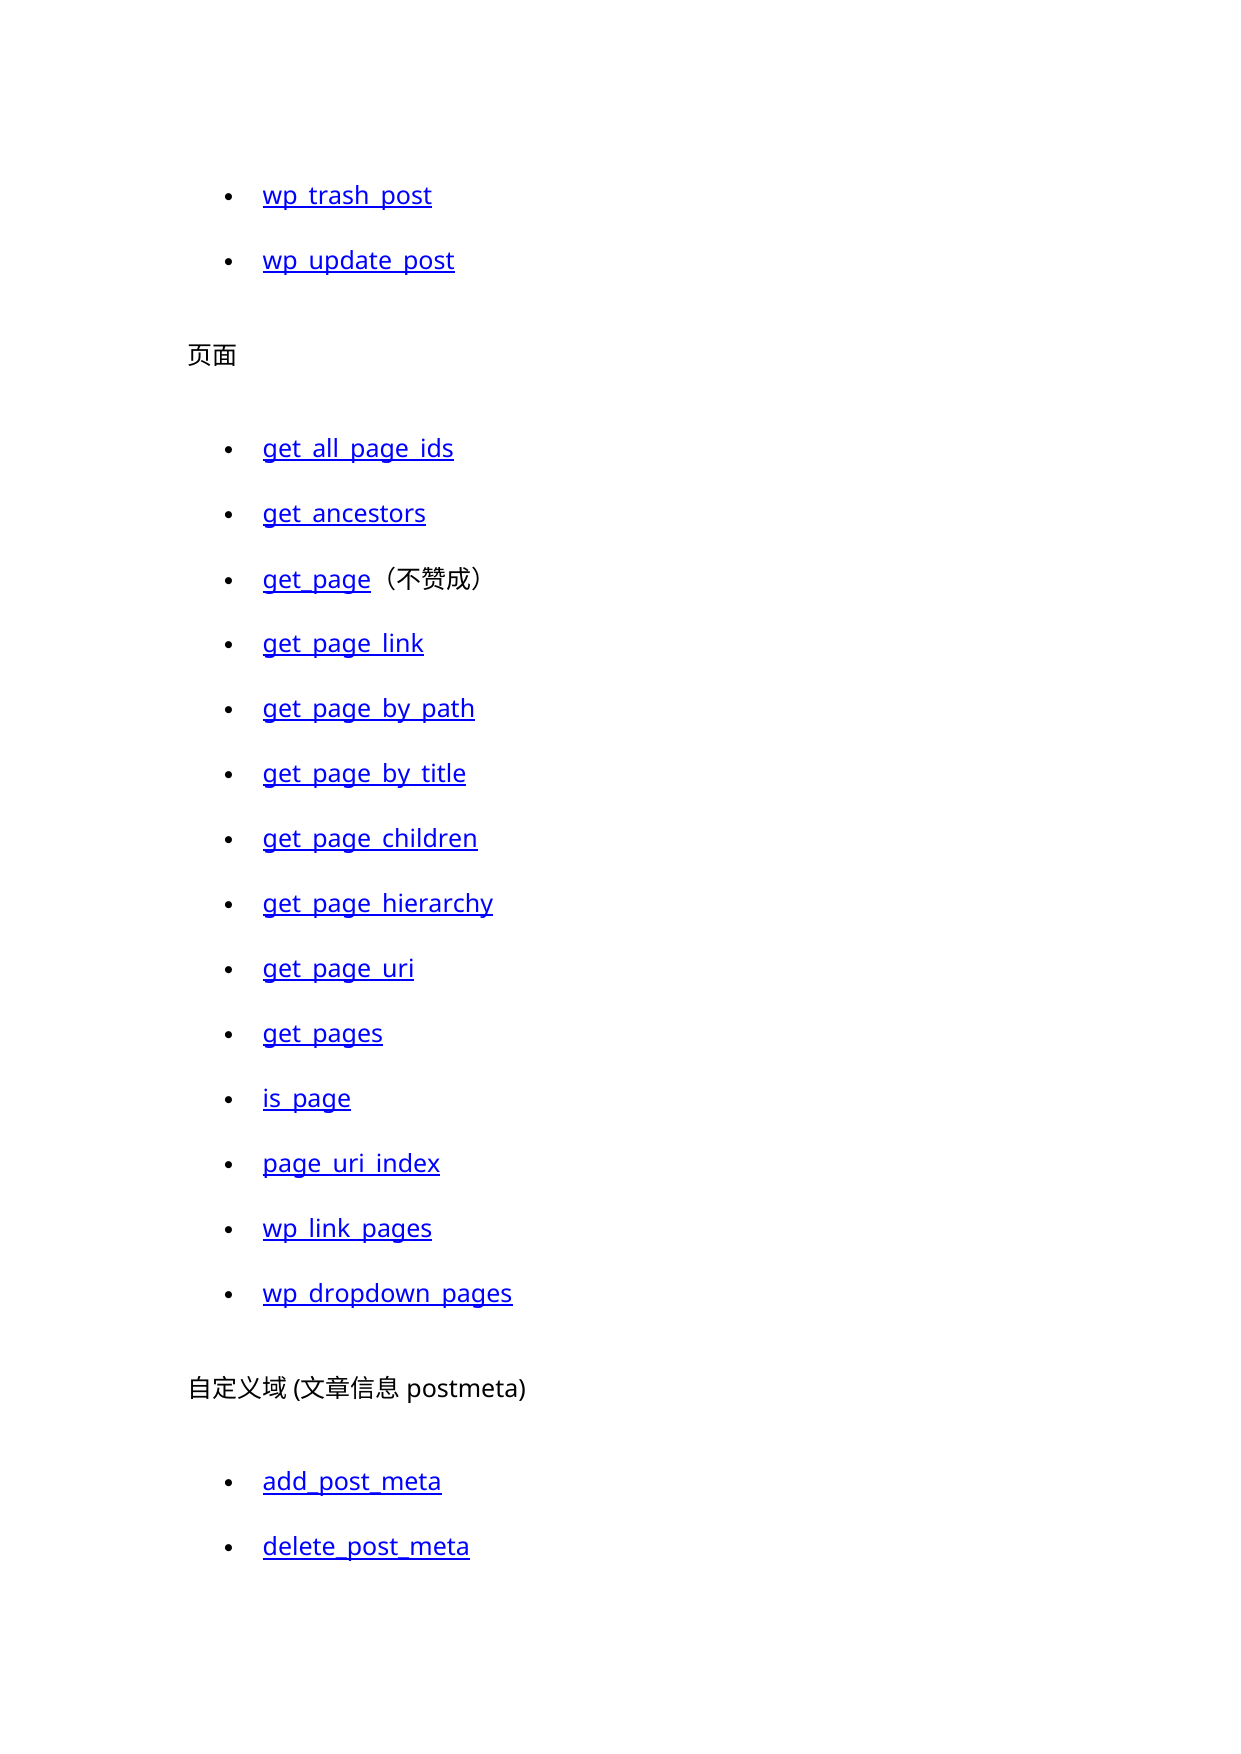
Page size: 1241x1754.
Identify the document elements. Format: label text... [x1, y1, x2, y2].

list get_page_by_path [225, 675, 1053, 740]
list get_page_children [225, 805, 1053, 870]
list wp_trash_post [225, 162, 1053, 227]
list add_post_meta [225, 1449, 1053, 1514]
list delete_post_meta [225, 1514, 1053, 1579]
list wp_dropdown_pages [225, 1260, 1053, 1325]
text 页面 [187, 321, 1053, 386]
list get_ancestors [225, 480, 1053, 545]
list get_pages [225, 1000, 1053, 1065]
list wp_link_pages [225, 1195, 1053, 1260]
list get_page_by_title [225, 740, 1053, 805]
list get_page_hierarchy [225, 870, 1053, 935]
list is_page [225, 1065, 1053, 1130]
list get_page_uri [225, 935, 1053, 1000]
list get_all_page_ids [225, 415, 1053, 480]
list wp_update_post [225, 227, 1053, 292]
list get_page_link [225, 610, 1053, 675]
list get_page（不赞成） [225, 545, 1053, 610]
list page_uri_index [225, 1130, 1053, 1195]
text 自定义域 (文章信息 postmeta) [187, 1354, 1053, 1419]
